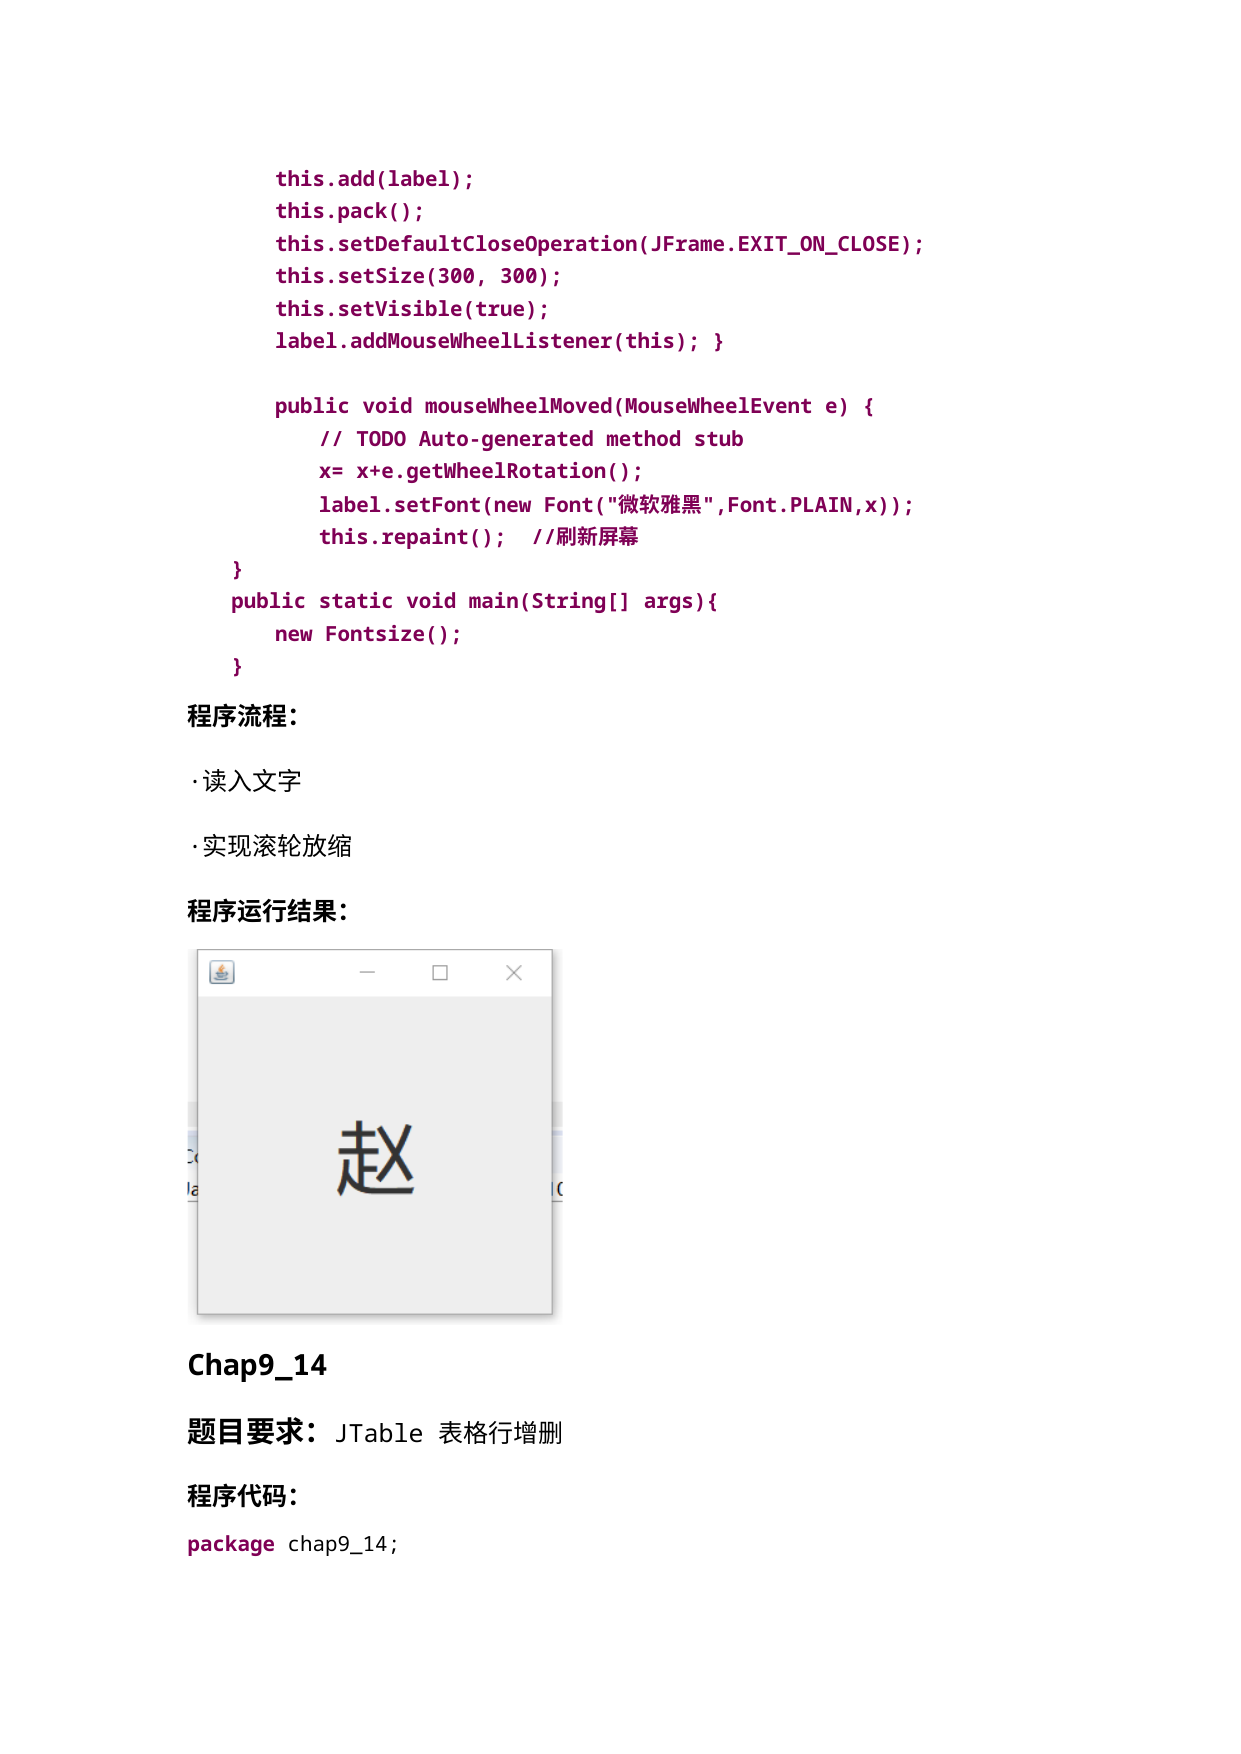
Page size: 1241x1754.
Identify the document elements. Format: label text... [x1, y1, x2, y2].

text 程序运行结果： [187, 877, 1053, 942]
text ·实现滚轮放缩 [187, 812, 1053, 877]
picture [187, 949, 563, 1325]
text this.add(label); [187, 162, 1053, 194]
text x= x+e.getWheelRotation(); [187, 454, 1053, 487]
text label.setFont(new Font("微软雅黑",Font.PLAIN,x)); [187, 487, 1053, 519]
text new Fontsize(); [187, 617, 1053, 649]
text this.setDefaultCloseOperation(JFrame.EXIT_ON_CLOSE); [187, 227, 1053, 259]
text 题目要求：JTable 表格行增删 [187, 1397, 1053, 1462]
text 程序流程： [187, 682, 1053, 747]
text public void mouseWheelMoved(MouseWheelEvent e) { [187, 389, 1053, 422]
text package chap9_14; [187, 1527, 1053, 1559]
text public static void main(String[] args){ [187, 584, 1053, 617]
text 程序代码： [187, 1462, 1053, 1527]
text label.addMouseWheelListener(this); } [187, 324, 1053, 357]
text this.repaint(); //刷新屏幕 [187, 519, 1053, 552]
text // TODO Auto-generated method stub [187, 422, 1053, 454]
text Chap9_14 [187, 1332, 1053, 1397]
text this.pack(); [187, 194, 1053, 227]
text this.setSize(300, 300); [187, 259, 1053, 292]
text this.setVisible(true); [187, 292, 1053, 324]
text ·读入文字 [187, 747, 1053, 812]
text } [187, 552, 1053, 584]
text } [187, 649, 1053, 682]
